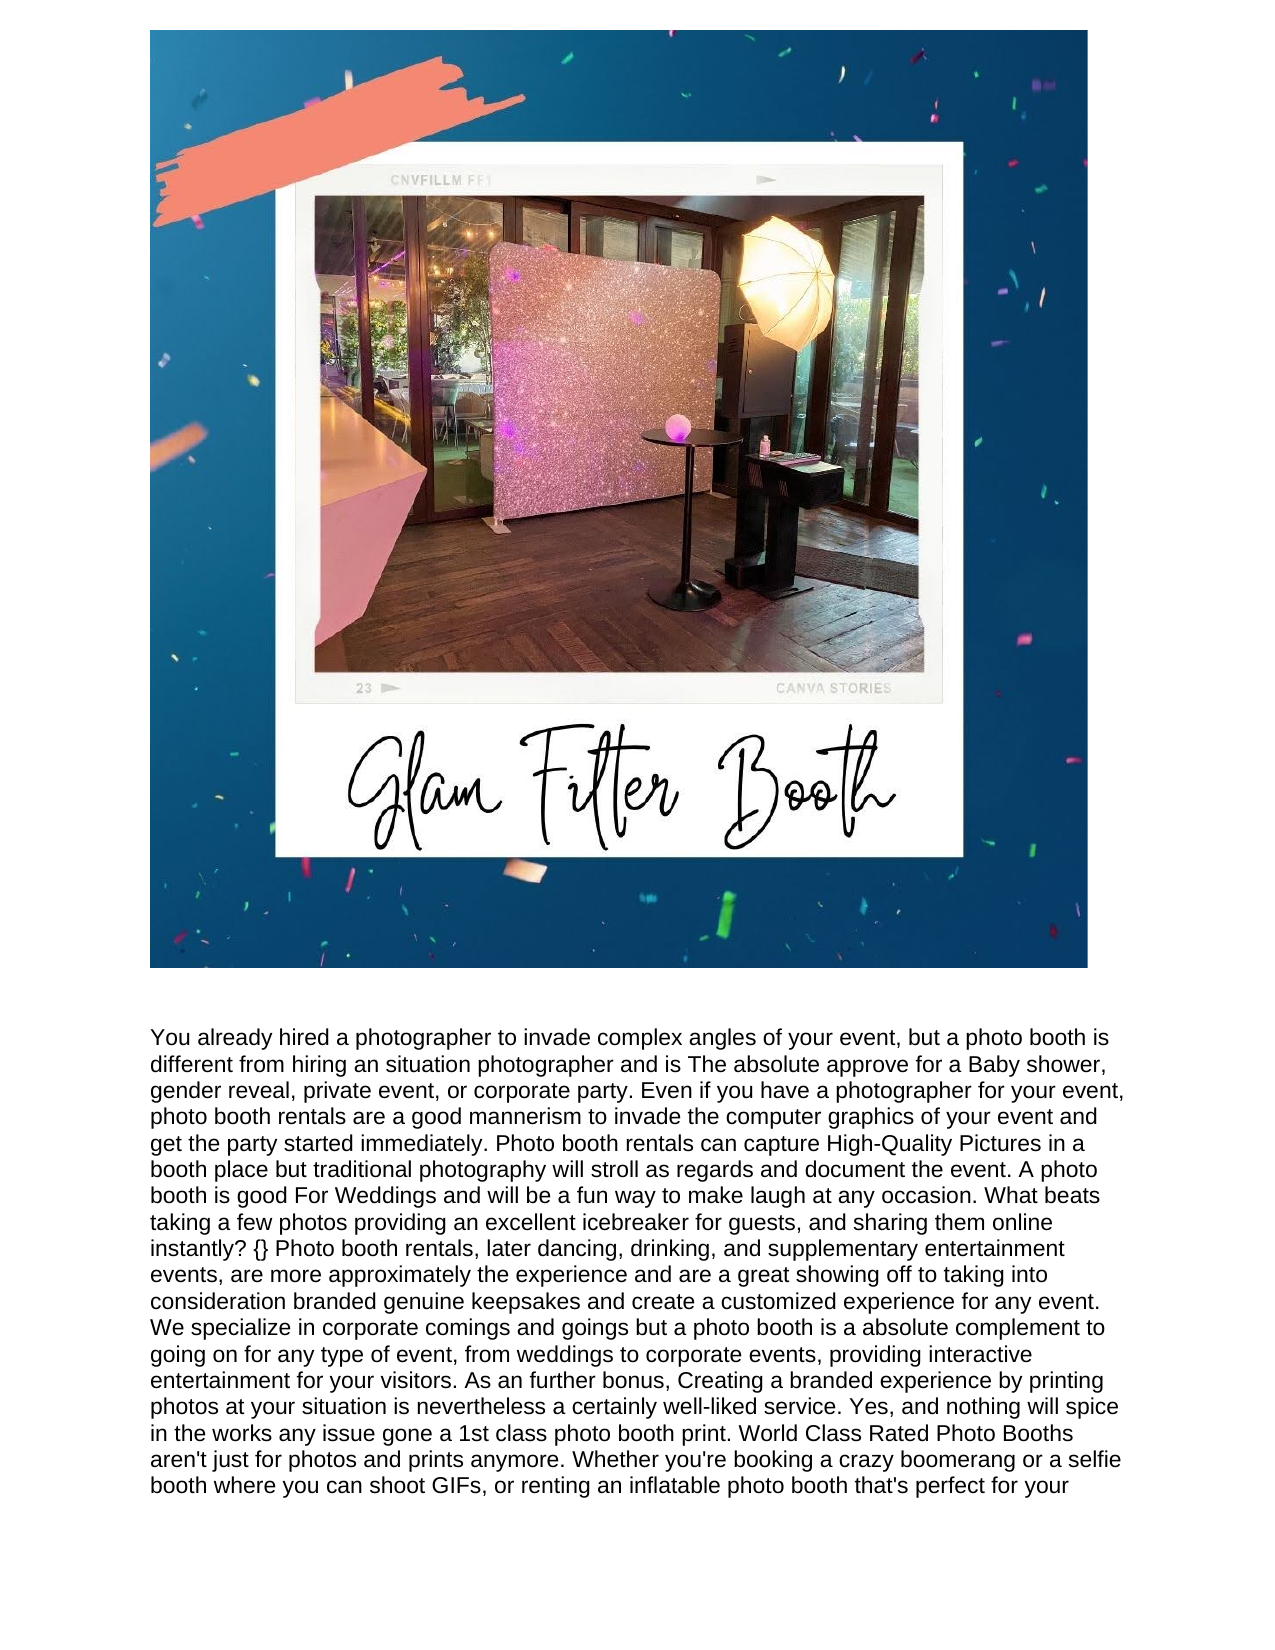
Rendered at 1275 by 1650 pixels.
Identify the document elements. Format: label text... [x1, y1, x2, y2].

text You already hired a photographer to invade complex angles of your event, but a photo booth is different from hiring an situation photographer and is The absolute approve for a Baby shower, gender reveal, private event, or corporate party. Even if you have a photographer for your event, photo booth rentals are a good mannerism to invade the computer graphics of your event and get the party started immediately. Photo booth rentals can capture High-Quality Pictures in a booth place but traditional photography will stroll as regards and document the event. A photo booth is good For Weddings and will be a fun way to make laugh at any occasion. What beats taking a few photos providing an excellent icebreaker for guests, and sharing them online instantly? {} Photo booth rentals, later dancing, drinking, and supplementary entertainment events, are more approximately the experience and are a great showing off to taking into consideration branded genuine keepsakes and create a customized experience for any event. We specialize in corporate comings and goings but a photo booth is a absolute complement to going on for any type of event, from weddings to corporate events, providing interactive entertainment for your visitors. As an further bonus, Creating a branded experience by printing photos at your situation is nevertheless a certainly well-liked service. Yes, and nothing will spice in the works any issue gone a 1st class photo booth print. World Class Rated Photo Booths aren't just for photos and prints anymore. Whether you're booking a crazy boomerang or a selfie booth where you can shoot GIFs, or renting an inflatable photo booth that's perfect for your delightful 16-year-old, our everlasting wedding photo booths are a unique accessory to just nearly any event. There are next some high-end options in the premium GLAM booth, that features high-quality prints. At this booth, you can print our own High-Quality Pictures as soon as an airbrushed see in one shot. You can moreover use special photo filters to create a really special and unique addition to just nearly any matter And make slow leisure interest videos next our new 360 video booth rental that provides a first-class, easy-to-use photo experience. [150, 1024, 1125, 1499]
picture [150, 30, 1088, 968]
